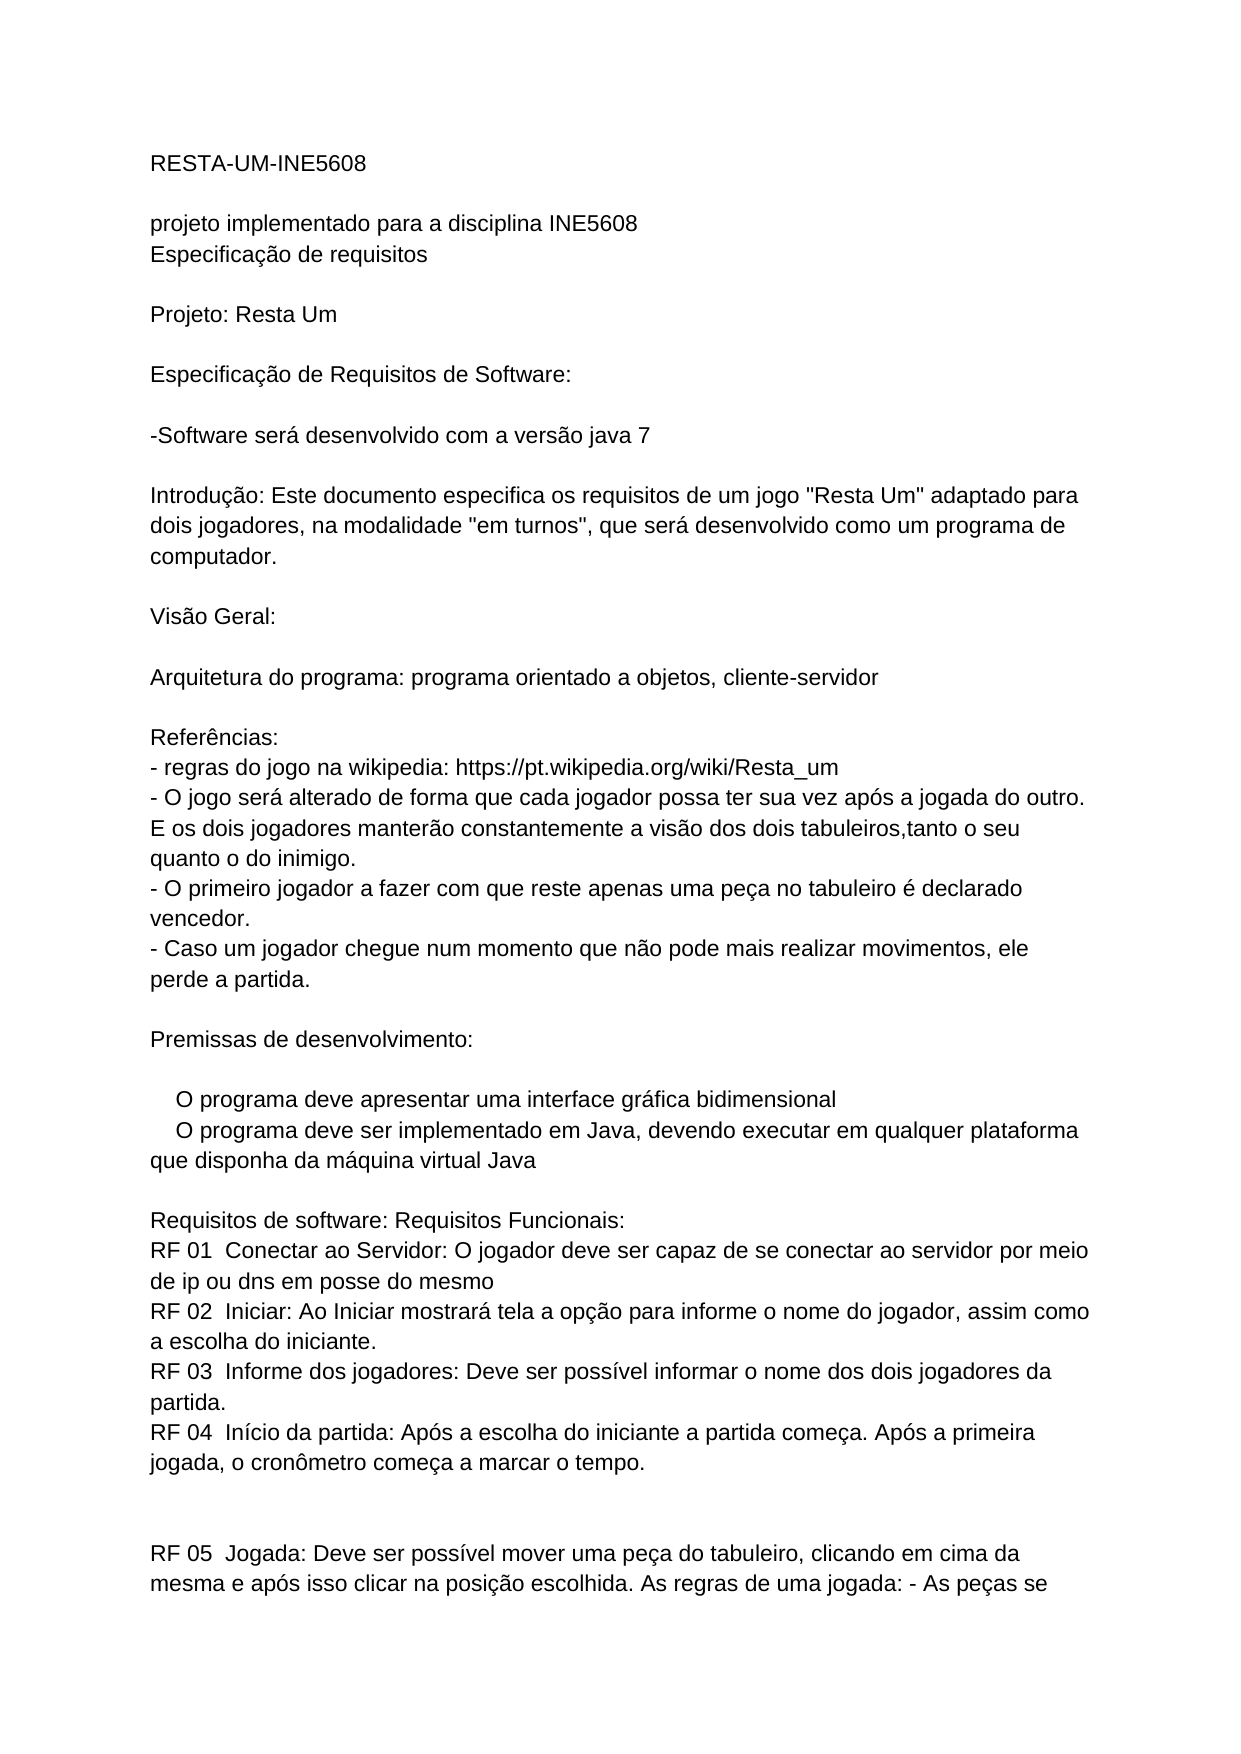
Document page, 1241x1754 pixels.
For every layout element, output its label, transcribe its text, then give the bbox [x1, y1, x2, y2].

text O programa deve ser implementado em Java, devendo executar em qualquer plataforma que disponha da máquina virtual Java [150, 1117, 1090, 1173]
text Referências: [150, 724, 1090, 750]
text Especificação de requisitos [150, 241, 1090, 267]
text projeto implementado para a disciplina INE5608 [150, 210, 1090, 237]
text - O primeiro jogador a fazer com que reste apenas uma peça no tabuleiro é declarado vencedor. [150, 875, 1090, 932]
text RF 02 Iniciar: Ao Iniciar mostrará tela a opção para informe o nome do jogador, assim como a escolha do iniciante. [150, 1298, 1090, 1354]
text RESTA-UM-INE5608 [150, 150, 1090, 176]
text Requisitos de software: Requisitos Funcionais: [150, 1207, 1090, 1234]
text Especificação de Requisitos de Software: [150, 361, 1090, 388]
text RF 03 Informe dos jogadores: Deve ser possível informar o nome dos dois jogadores da partida. [150, 1358, 1090, 1415]
text RF 01 Conectar ao Servidor: O jogador deve ser capaz de se conectar ao servidor por meio de ip ou dns em posse do mesmo [150, 1237, 1090, 1294]
text Projeto: Resta Um [150, 301, 1090, 327]
text Premissas de desenvolvimento: [150, 1026, 1090, 1052]
text - O jogo será alterado de forma que cada jogador possa ter sua vez após a jogada do outro. E os dois jogadores manterão constantemente a visão dos dois tabuleiros,tanto o seu quanto o do inimigo. [150, 784, 1090, 871]
text RF 04 Início da partida: Após a escolha do iniciante a partida começa. Após a primeira jogada, o cronômetro começa a marcar o tempo. [150, 1419, 1090, 1475]
text - regras do jogo na wikipedia: https://pt.wikipedia.org/wiki/Resta_um [150, 754, 1090, 781]
text Arquitetura do programa: programa orientado a objetos, cliente-servidor [150, 663, 1090, 690]
text - Caso um jogador chegue num momento que não pode mais realizar movimentos, ele perde a partida. [150, 935, 1090, 992]
text -Software será desenvolvido com a versão java 7 [150, 422, 1090, 448]
text Introdução: Este documento especifica os requisitos de um jogo "Resta Um" adaptado para dois jogadores, na modalidade "em turnos", que será desenvolvido como um programa de computador. [150, 482, 1090, 569]
text O programa deve apresentar uma interface gráfica bidimensional [150, 1086, 1090, 1113]
text Visão Geral: [150, 603, 1090, 629]
